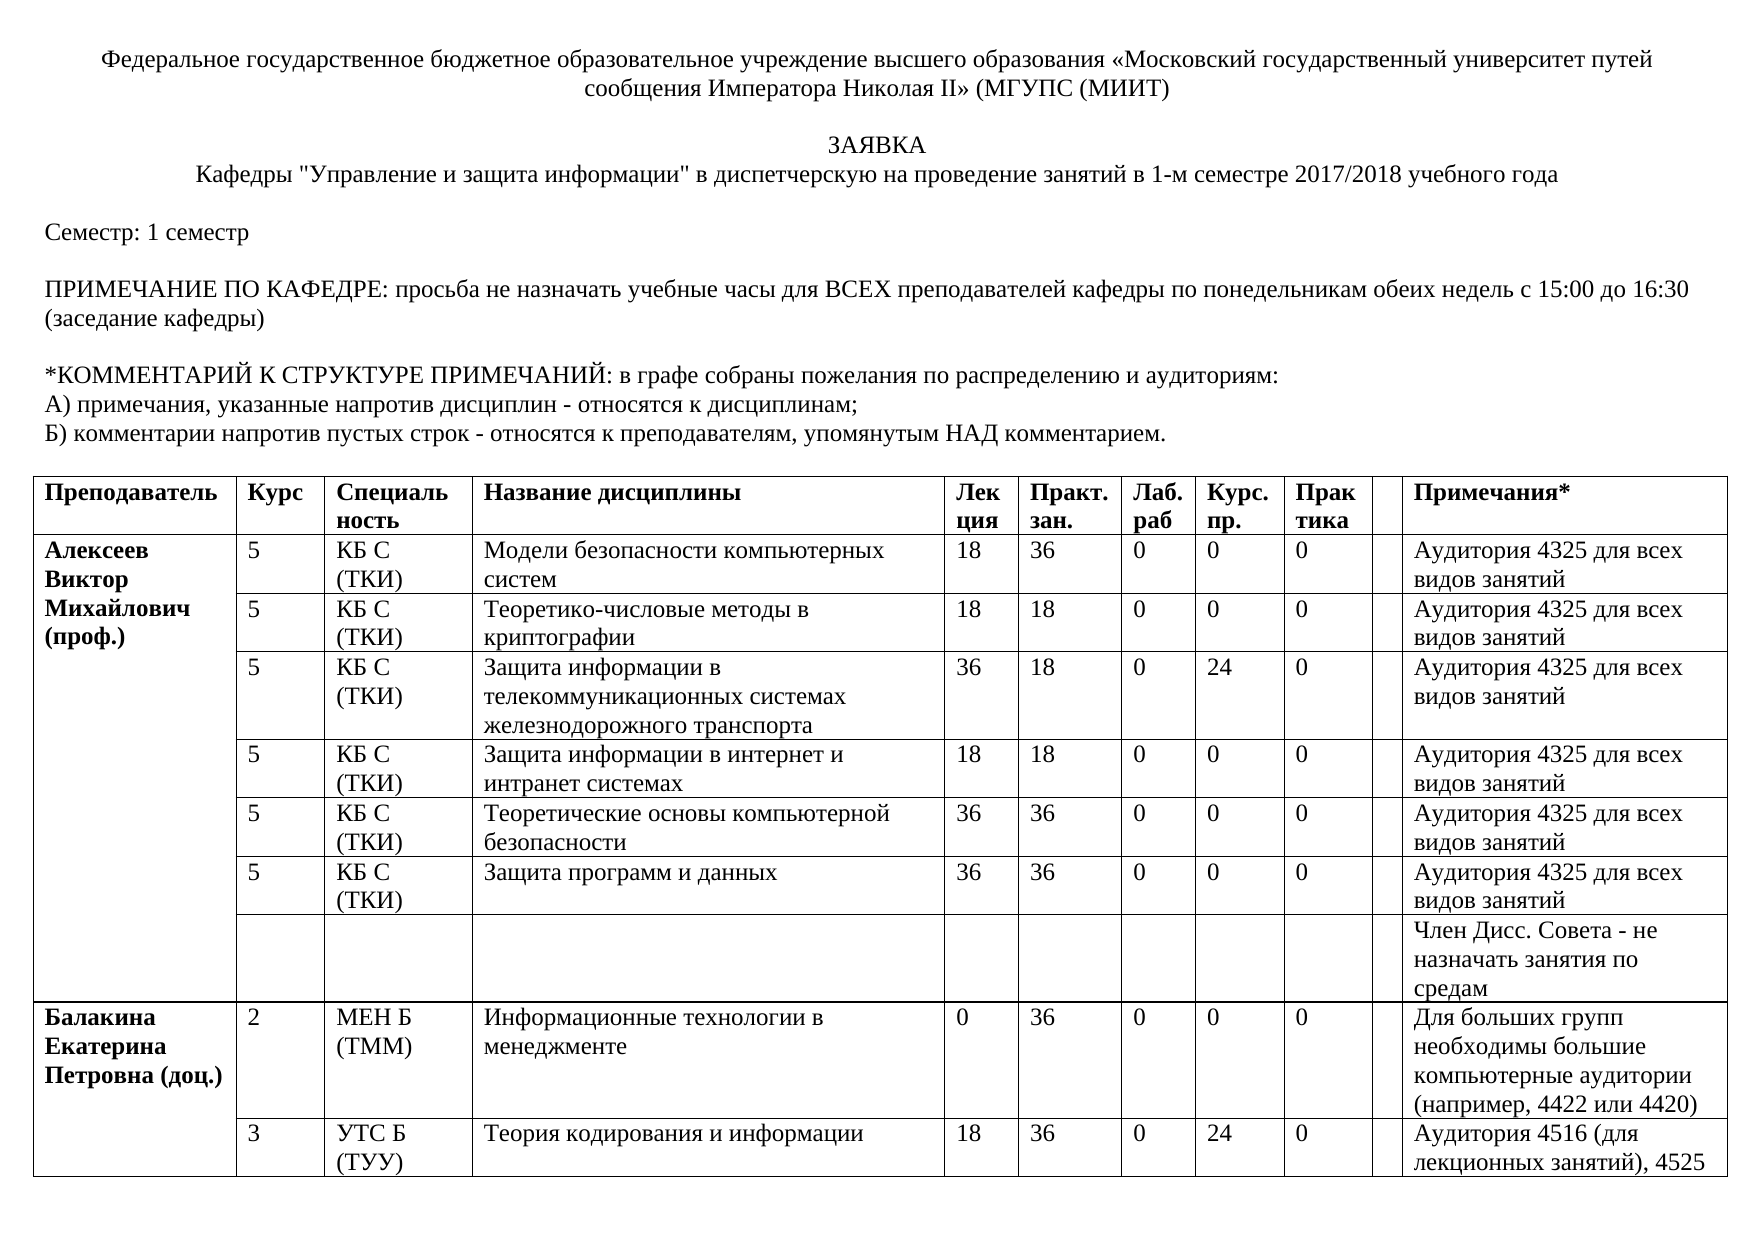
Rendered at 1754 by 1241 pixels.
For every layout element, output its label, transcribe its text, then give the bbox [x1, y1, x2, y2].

text Федеральное государственное бюджетное образовательное учреждение высшего образования «Московский государственный университет путей сообщения Императора Николая II» (МГУПС (МИИТ) [44, 44, 1710, 102]
table_cell 0 [1285, 535, 1372, 593]
table_header Практика [1285, 477, 1372, 534]
table_cell [1373, 857, 1402, 914]
table_cell [1122, 915, 1195, 1001]
table_header Преподаватель [34, 477, 236, 534]
table_cell 0 [1196, 594, 1284, 651]
table_cell 5 [237, 857, 324, 914]
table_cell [473, 1119, 944, 1176]
table_cell 0 [1285, 798, 1372, 856]
table_cell 0 [1196, 857, 1284, 914]
table_cell 0 [1196, 1003, 1284, 1117]
table_cell Балакина Екатерина Петровна (доц.) [34, 1003, 236, 1176]
table_header Лаб.раб [1122, 477, 1195, 534]
table_cell 0 [1196, 798, 1284, 856]
table_cell 0 [1122, 594, 1195, 651]
table_cell Аудитория 4325 для всех видов занятий [1403, 652, 1727, 738]
table_header Курс [237, 477, 324, 534]
table_cell 5 [237, 652, 324, 738]
table_cell 36 [945, 798, 1018, 856]
table_cell 0 [945, 1003, 1018, 1117]
table_cell [237, 915, 324, 1001]
table_cell Аудитория 4325 для всех видов занятий [1403, 857, 1727, 914]
text ПРИМЕЧАНИЕ ПО КАФЕДРЕ: просьба не назначать учебные часы для ВСЕХ преподавателей кафедры по понедельникам обеих недель с 15:00 до 16:30 (заседание кафедры) [44, 274, 1710, 332]
text Семестр: 1 семестр [44, 217, 1710, 246]
table_header Название дисциплины [473, 477, 944, 534]
table_cell [1373, 594, 1402, 651]
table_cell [1403, 1119, 1727, 1176]
table_cell [1373, 1119, 1402, 1176]
table_cell 18 [1019, 740, 1121, 797]
table_cell 0 [1196, 535, 1284, 593]
table_cell Информационные технологии в менеджменте [473, 1003, 944, 1117]
table_cell КБ С (ТКИ) [325, 798, 472, 856]
table_cell Защита программ и данных [473, 857, 944, 914]
text ЗАЯВКА [44, 131, 1710, 159]
table_cell КБ С (ТКИ) [325, 857, 472, 914]
table_cell МЕН Б (ТММ) [325, 1003, 472, 1117]
table_cell 0 [1122, 740, 1195, 797]
table_cell [1285, 915, 1372, 1001]
table_cell 18 [945, 1119, 1018, 1176]
table_cell [1373, 535, 1402, 593]
table_cell Для больших групп необходимы большие компьютерные аудитории (например, 4422 или 4420) [1403, 1003, 1727, 1117]
table_cell 0 [1285, 594, 1372, 651]
text Кафедры "Управление и защита информации" в диспетчерскую на проведение занятий в 1-м семестре 2017/2018 учебного года [44, 159, 1710, 188]
table_cell 0 [1285, 652, 1372, 738]
table_cell 36 [1019, 1119, 1121, 1176]
table_cell 2 [237, 1003, 324, 1117]
table_cell УТС Б (ТУУ) [325, 1119, 472, 1176]
table_cell [1373, 798, 1402, 856]
table_cell 36 [1019, 1003, 1121, 1117]
table_cell 18 [945, 740, 1018, 797]
table_cell 0 [1122, 857, 1195, 914]
table_cell КБ С (ТКИ) [325, 740, 472, 797]
table_cell 18 [1019, 652, 1121, 738]
table_cell Аудитория 4325 для всех видов занятий [1403, 594, 1727, 651]
table_cell 0 [1122, 1003, 1195, 1117]
table_cell Модели безопасности компьютерных систем [473, 535, 944, 593]
table_cell 5 [237, 594, 324, 651]
table_header Специальность [325, 477, 472, 534]
text *КОММЕНТАРИЙ К СТРУКТУРЕ ПРИМЕЧАНИЙ: в графе собраны пожелания по распределению и аудиториям: [44, 361, 1710, 389]
table_header Примечания* [1403, 477, 1727, 534]
table_cell 0 [1196, 740, 1284, 797]
table_cell 0 [1122, 798, 1195, 856]
table_cell [1019, 915, 1121, 1001]
table_cell [1373, 740, 1402, 797]
table_cell 0 [1122, 535, 1195, 593]
table_cell Защита информации в интернет и интранет системах [473, 740, 944, 797]
table_cell 0 [1285, 857, 1372, 914]
table_cell 18 [945, 594, 1018, 651]
table_cell [473, 915, 944, 1001]
table_cell 36 [1019, 857, 1121, 914]
table_cell КБ С (ТКИ) [325, 535, 472, 593]
table_cell 0 [1122, 1119, 1195, 1176]
table_cell 36 [1019, 798, 1121, 856]
table_header Практ.зан. [1019, 477, 1121, 534]
table_cell [945, 915, 1018, 1001]
table_header Лекция [945, 477, 1018, 534]
table_cell Аудитория 4325 для всех видов занятий [1403, 740, 1727, 797]
table_cell Теоретико-числовые методы в криптографии [473, 594, 944, 651]
table_cell Член Дисс. Совета - не назначать занятия по средам [1403, 915, 1727, 1001]
table_cell Теоретические основы компьютерной безопасности [473, 798, 944, 856]
text Б) комментарии напротив пустых строк - относятся к преподавателям, упомянутым НАД комментарием. [44, 418, 1710, 447]
table_cell 36 [945, 652, 1018, 738]
table_cell КБ С (ТКИ) [325, 652, 472, 738]
table_cell Алексеев Виктор Михайлович (проф.) [34, 535, 236, 1001]
table_cell Аудитория 4325 для всех видов занятий [1403, 798, 1727, 856]
table_header Курс.пр. [1196, 477, 1284, 534]
table_cell 0 [1122, 652, 1195, 738]
table_cell КБ С (ТКИ) [325, 594, 472, 651]
table_cell 18 [945, 535, 1018, 593]
table_cell [1373, 915, 1402, 1001]
table_cell Защита информации в телекоммуникационных системах железнодорожного транспорта [473, 652, 944, 738]
table_cell 24 [1196, 652, 1284, 738]
table_cell 0 [1285, 740, 1372, 797]
table_cell 5 [237, 798, 324, 856]
text А) примечания, указанные напротив дисциплин - относятся к дисциплинам; [44, 389, 1710, 418]
table_cell [1373, 652, 1402, 738]
table_cell Аудитория 4325 для всех видов занятий [1403, 535, 1727, 593]
table_cell 0 [1285, 1119, 1372, 1176]
table_cell [325, 915, 472, 1001]
table_cell 3 [237, 1119, 324, 1176]
table_cell [1373, 1003, 1402, 1117]
table_cell 0 [1285, 1003, 1372, 1117]
table_cell [1196, 915, 1284, 1001]
table_cell 18 [1019, 594, 1121, 651]
table_cell 36 [1019, 535, 1121, 593]
table_cell 24 [1196, 1119, 1284, 1176]
table_cell 36 [945, 857, 1018, 914]
table_header [1373, 477, 1402, 534]
table_cell 5 [237, 740, 324, 797]
table_cell 5 [237, 535, 324, 593]
